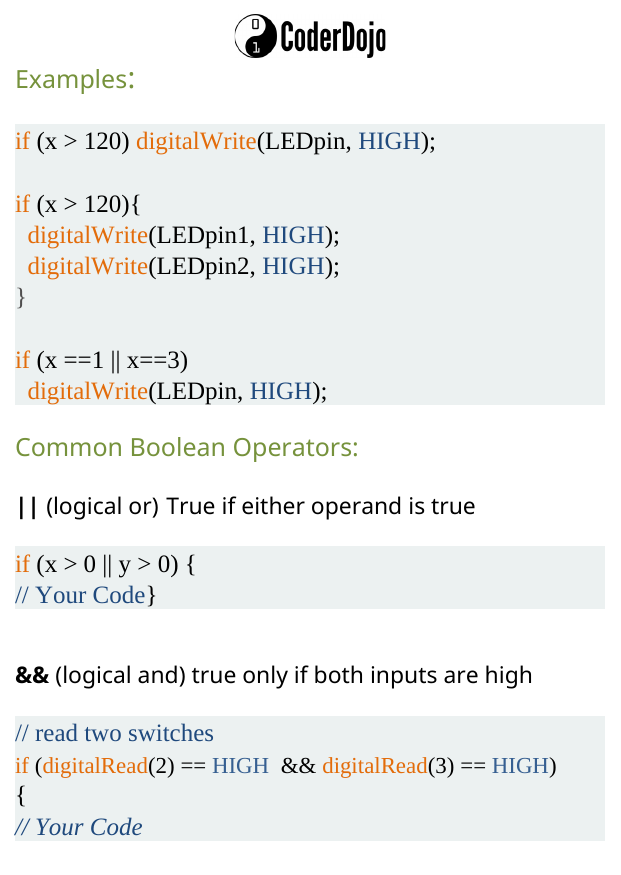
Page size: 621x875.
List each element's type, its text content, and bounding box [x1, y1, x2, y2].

text if (digitalRead(2) == HIGH && digitalRead(3) == HIGH) [15, 747, 605, 778]
text if (x > 120) digitalWrite(LEDpin, HIGH); [15, 124, 605, 155]
subtitle && (logical and) true only if both inputs are high [15, 659, 605, 691]
text // Your Code} [15, 577, 605, 609]
text Common Boolean Operators: [15, 430, 605, 464]
text // read two switches [15, 716, 605, 747]
text // Your Code [15, 809, 605, 841]
text digitalWrite(LEDpin1, HIGH); [15, 217, 605, 249]
text if (x > 120){ [15, 186, 605, 217]
text if (x > 0 || y > 0) { [15, 546, 605, 577]
picture [234, 14, 386, 58]
text { [15, 778, 605, 809]
text if (x ==1 || x==3) [15, 342, 605, 374]
subtitle || (logical or) True if either operand is true [15, 490, 605, 521]
text } [15, 280, 605, 311]
text digitalWrite(LEDpin, HIGH); [15, 374, 605, 405]
text digitalWrite(LEDpin2, HIGH); [15, 249, 605, 280]
text Examples: [15, 57, 605, 97]
